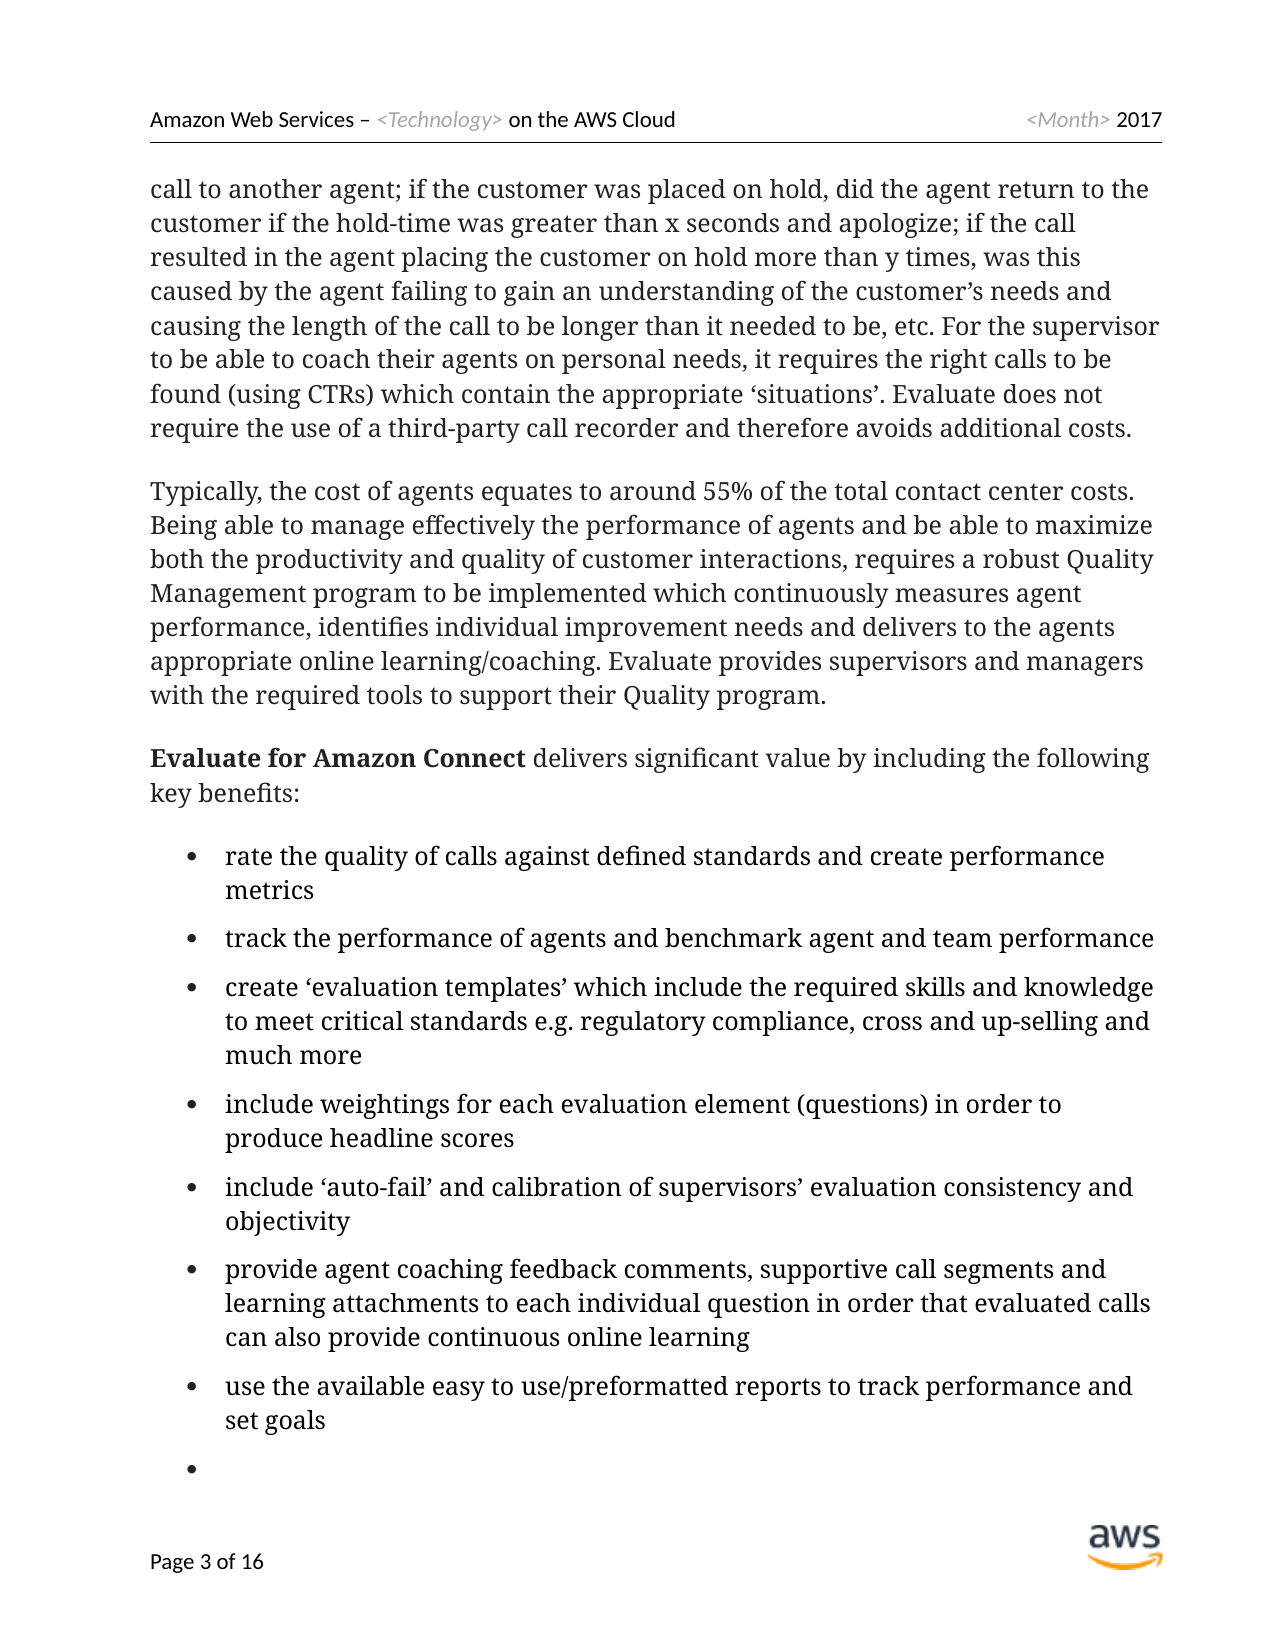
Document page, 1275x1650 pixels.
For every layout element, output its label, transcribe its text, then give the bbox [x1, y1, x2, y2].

text Evaluate for Amazon Connect delivers significant value by including the following key benefits: [150, 741, 1162, 809]
list track the performance of agents and benchmark agent and team performance [187, 921, 1162, 955]
list rate the quality of calls against defined standards and create performance metrics [187, 838, 1162, 907]
list include ‘auto-fail’ and calibration of supervisors’ evaluation consistency and objectivity [187, 1169, 1162, 1237]
text Typically, the cost of agents equates to around 55% of the total contact center costs. Being able to manage effectively the performance of agents and be able to maximize both the productivity and quality of customer interactions, requires a robust Quality Management program to be implemented which continuously measures agent performance, identifies individual improvement needs and delivers to the agents appropriate online learning/coaching. Evaluate provides supervisors and managers with the required tools to support their Quality program. [150, 473, 1162, 712]
picture [1087, 1525, 1163, 1570]
list use the available easy to use/preformatted reports to track performance and set goals [187, 1369, 1162, 1437]
list create ‘evaluation templates’ which include the required skills and knowledge to meet critical standards e.g. regulatory compliance, cross and up-selling and much more [187, 970, 1162, 1072]
list provide agent coaching feedback comments, supportive call segments and learning attachments to each individual question in order that evaluated calls can also provide continuous online learning [187, 1252, 1162, 1354]
list include weightings for each evaluation element (questions) in order to produce headline scores [187, 1087, 1162, 1155]
